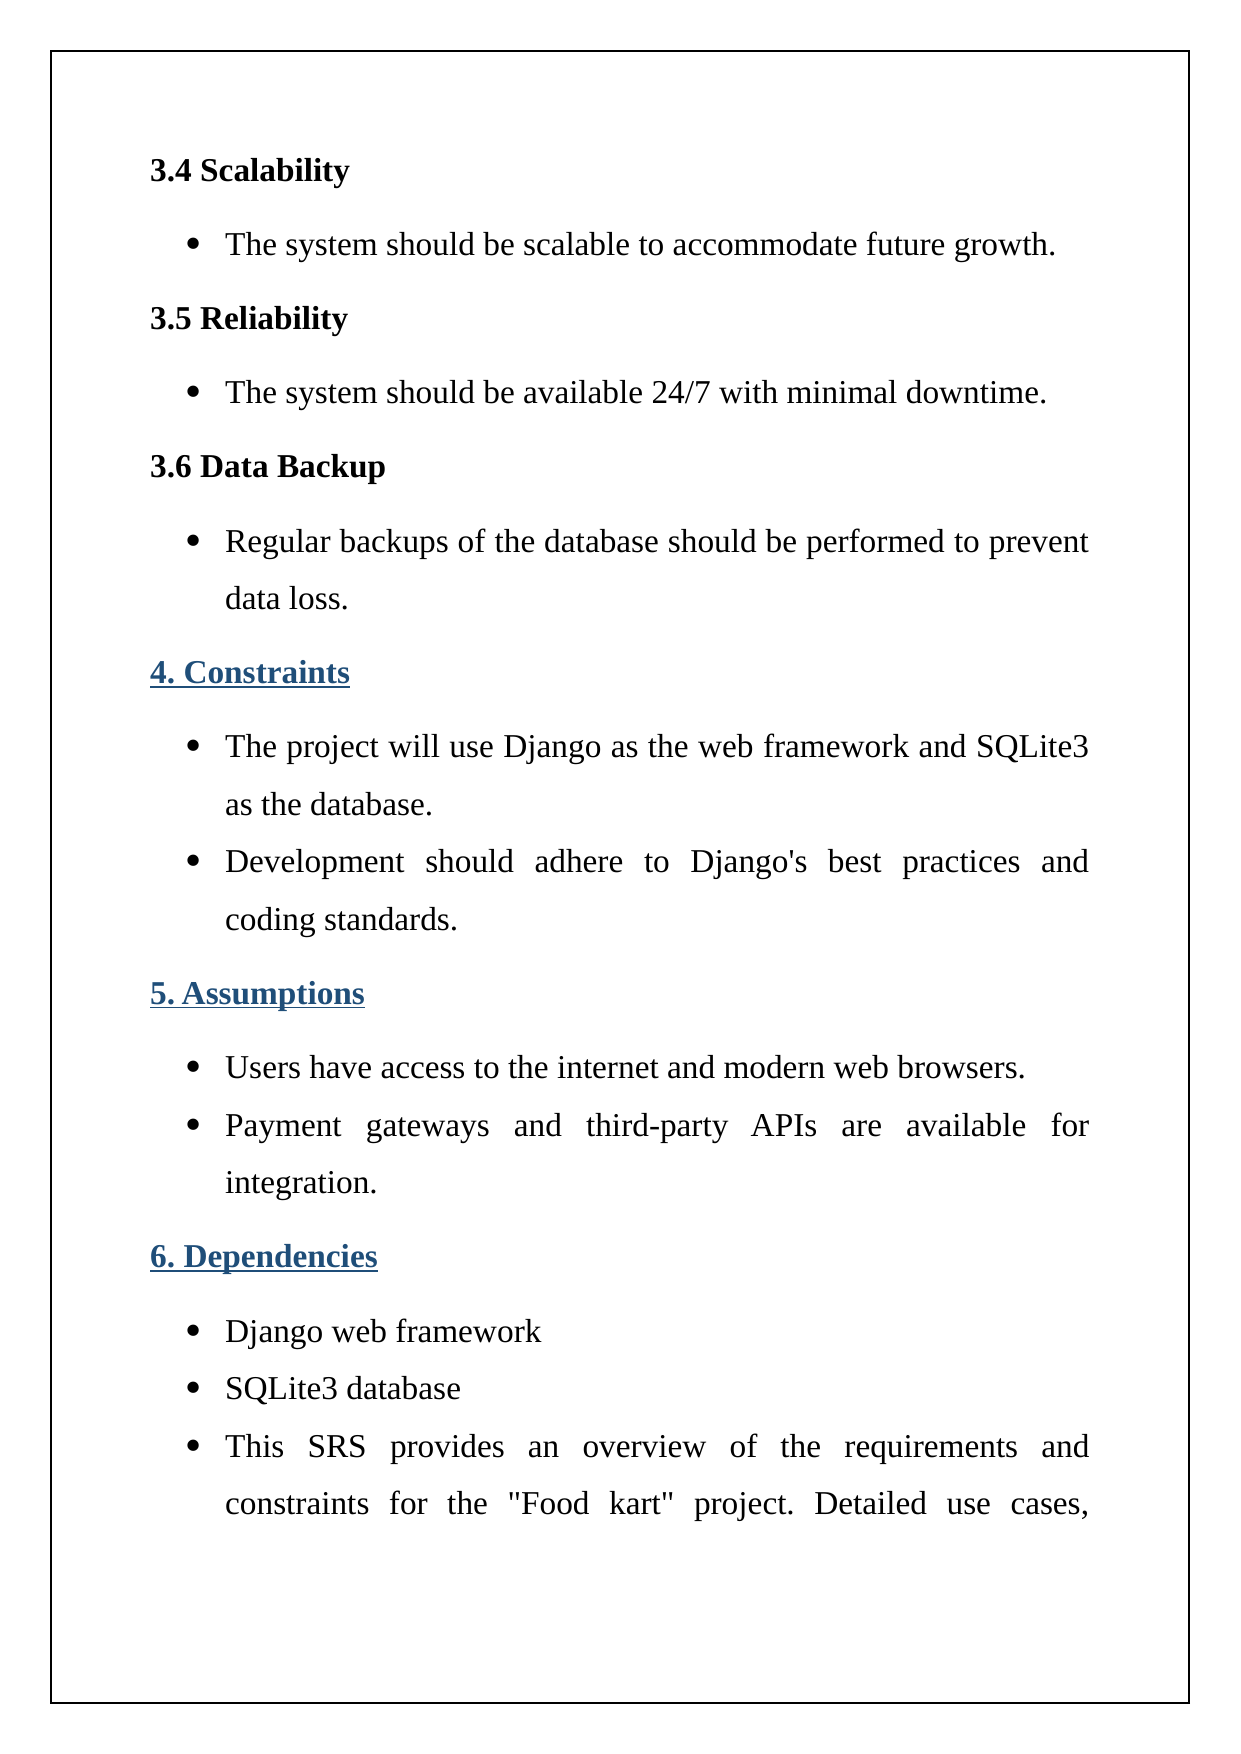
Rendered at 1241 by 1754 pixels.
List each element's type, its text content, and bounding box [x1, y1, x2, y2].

list Django web framework [187, 1311, 1090, 1349]
list SQLite3 database [187, 1368, 1090, 1407]
text 6. Dependencies [150, 1237, 1090, 1275]
list Regular backups of the database should be performed to prevent data loss. [187, 521, 1090, 617]
list The project will use Django as the web framework and SQLite3 as the database. [187, 727, 1090, 822]
list Users have access to the internet and modern web browsers. [187, 1047, 1090, 1086]
text 3.5 Reliability [150, 298, 1090, 337]
list The system should be available 24/7 with minimal downtime. [187, 372, 1090, 411]
text 4. Constraints [150, 652, 1090, 691]
list Development should adhere to Django's best practices and coding standards. [187, 842, 1090, 937]
text 5. Assumptions [150, 973, 1090, 1012]
text 3.6 Data Backup [150, 447, 1090, 485]
text 3.4 Scalability [150, 150, 1090, 188]
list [187, 1426, 1090, 1522]
list Payment gateways and third-party APIs are available for integration. [187, 1105, 1090, 1201]
list The system should be scalable to accommodate future growth. [187, 224, 1090, 262]
